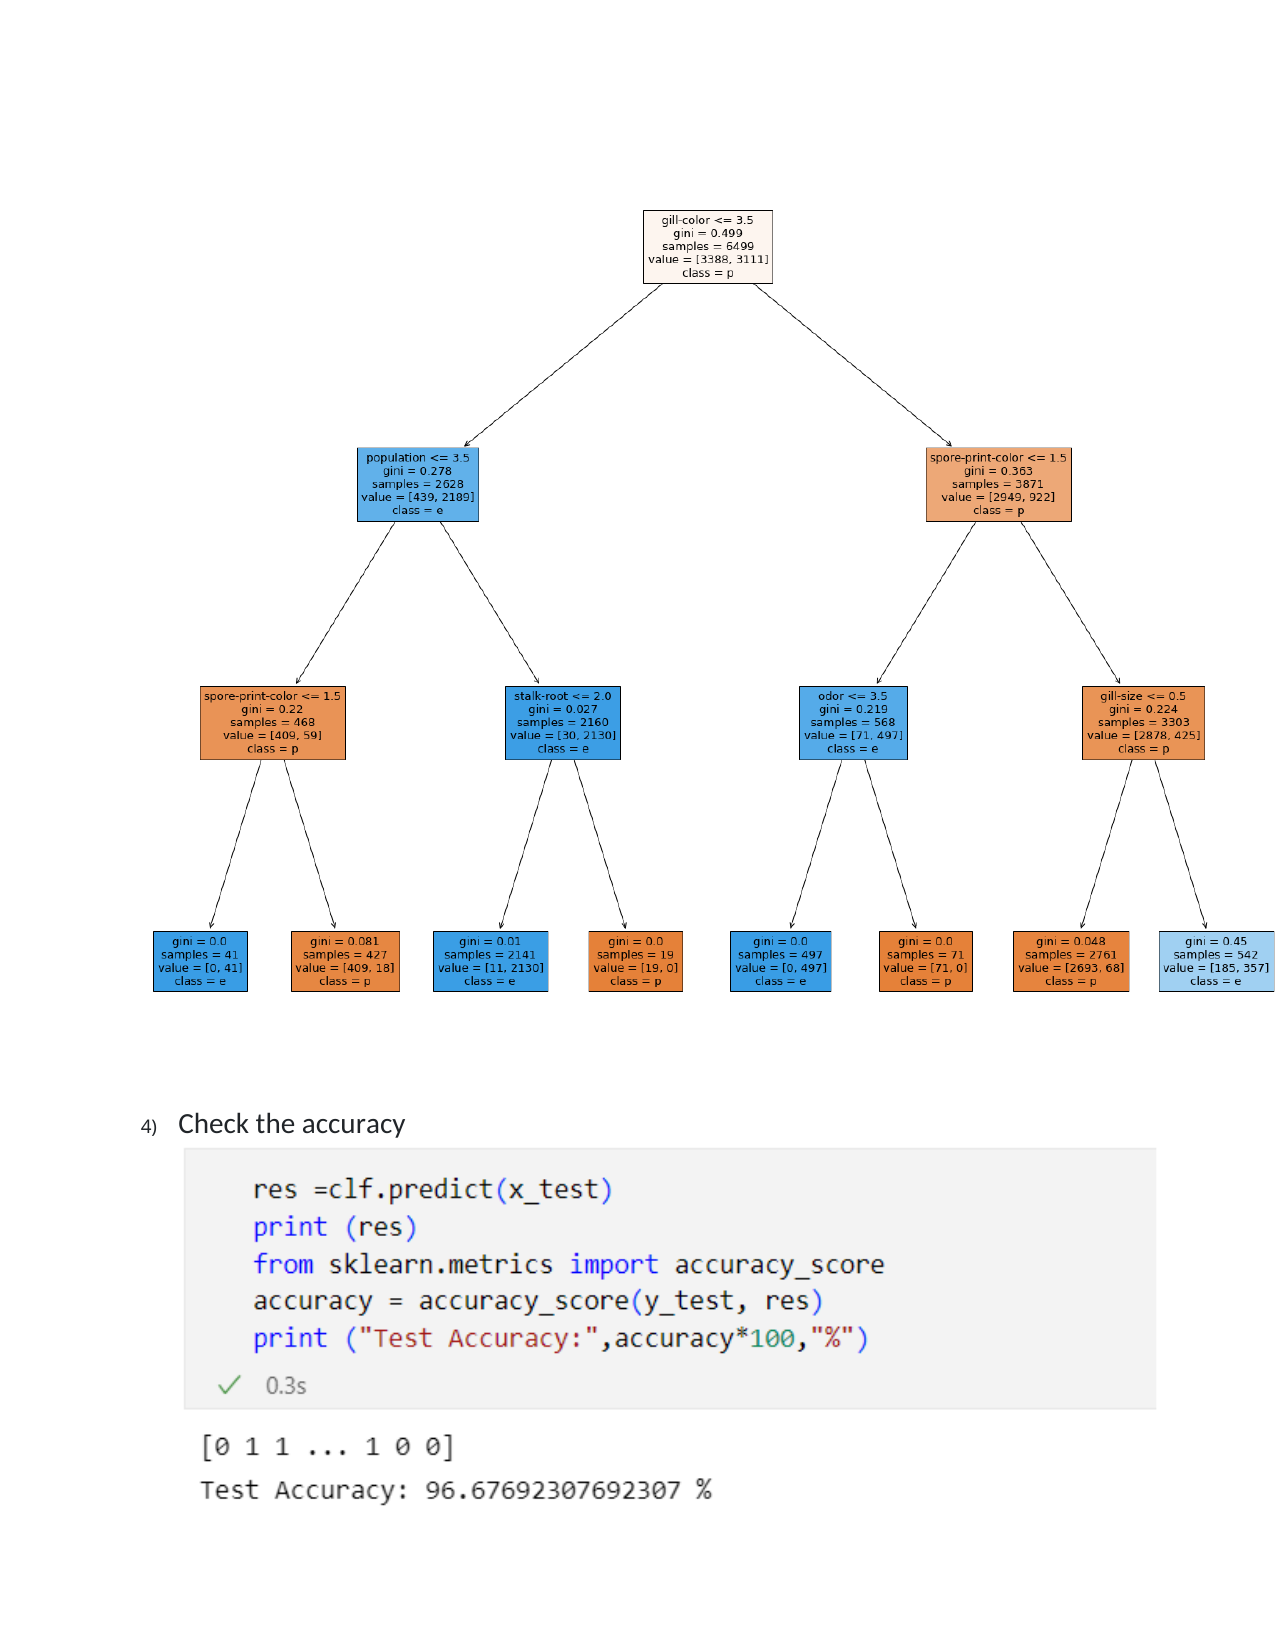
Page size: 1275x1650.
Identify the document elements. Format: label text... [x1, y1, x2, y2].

picture [178, 1142, 1157, 1521]
picture [121, 121, 1275, 1086]
